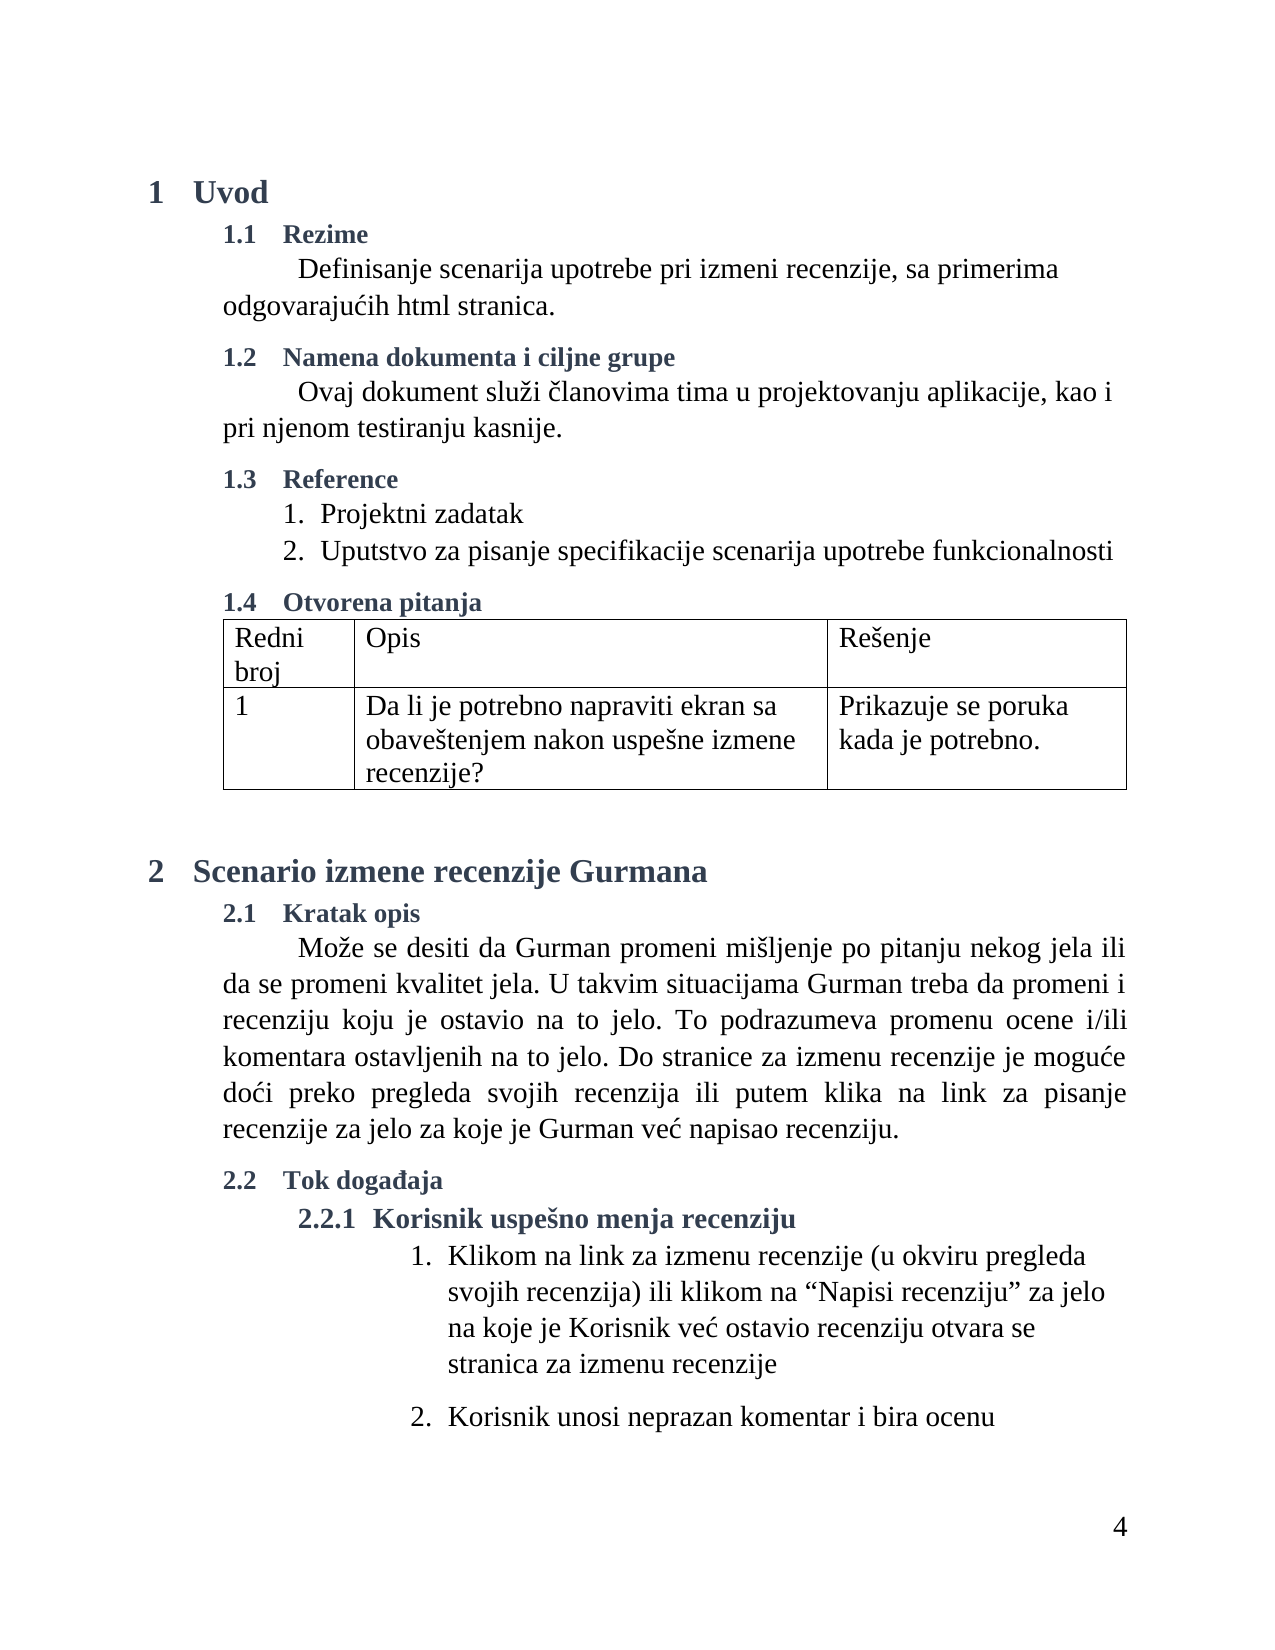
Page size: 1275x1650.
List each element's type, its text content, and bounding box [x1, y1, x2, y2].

subtitle Uvod [148, 173, 1127, 211]
text Ovaj dokument služi članovima tima u projektovanju aplikacije, kao i pri njenom testiranju kasnije. [223, 374, 1127, 444]
table_header Rešenje [828, 620, 1126, 687]
subtitle Reference [223, 463, 1127, 494]
table_cell 1 [224, 688, 354, 789]
list Uputstvo za pisanje specifikacije scenarija upotrebe funkcionalnosti [283, 533, 1127, 566]
table_cell Prikazuje se poruka kada je potrebno. [828, 688, 1126, 789]
table_header Opis [355, 620, 827, 687]
subtitle Rezime [223, 218, 1127, 249]
text Definisanje scenarija upotrebe pri izmeni recenzije, sa primerima odgovarajućih html stranica. [223, 252, 1127, 321]
subtitle Korisnik uspešno menja recenziju [298, 1201, 1127, 1235]
subtitle Kratak opis [223, 897, 1127, 928]
subtitle Otvorena pitanja [223, 586, 1127, 617]
subtitle Tok događaja [223, 1164, 1127, 1195]
list Korisnik unosi neprazan komentar i bira ocenu [410, 1399, 1127, 1432]
text Može se desiti da Gurman promeni mišljenje po pitanju nekog jela ili da se promeni kvalitet jela. U takvim situacijama Gurman treba da promeni i recenziju koju je ostavio na to jelo. To podrazumeva promenu ocene i/ili komentara ostavljenih na to jelo. Do stranice za izmenu recenzije je moguće doći preko pregleda svojih recenzija ili putem klika na link za pisanje recenzije za jelo za koje je Gurman već napisao recenziju. [223, 930, 1127, 1144]
subtitle Namena dokumenta i ciljne grupe [223, 341, 1127, 372]
table_header Redni broj [224, 620, 354, 687]
subtitle Scenario izmene recenzije Gurmana [148, 851, 1127, 889]
table_cell Da li je potrebno napraviti ekran sa obaveštenjem nakon uspešne izmene recenzije? [355, 688, 827, 789]
list Projektni zadatak [283, 497, 1127, 530]
